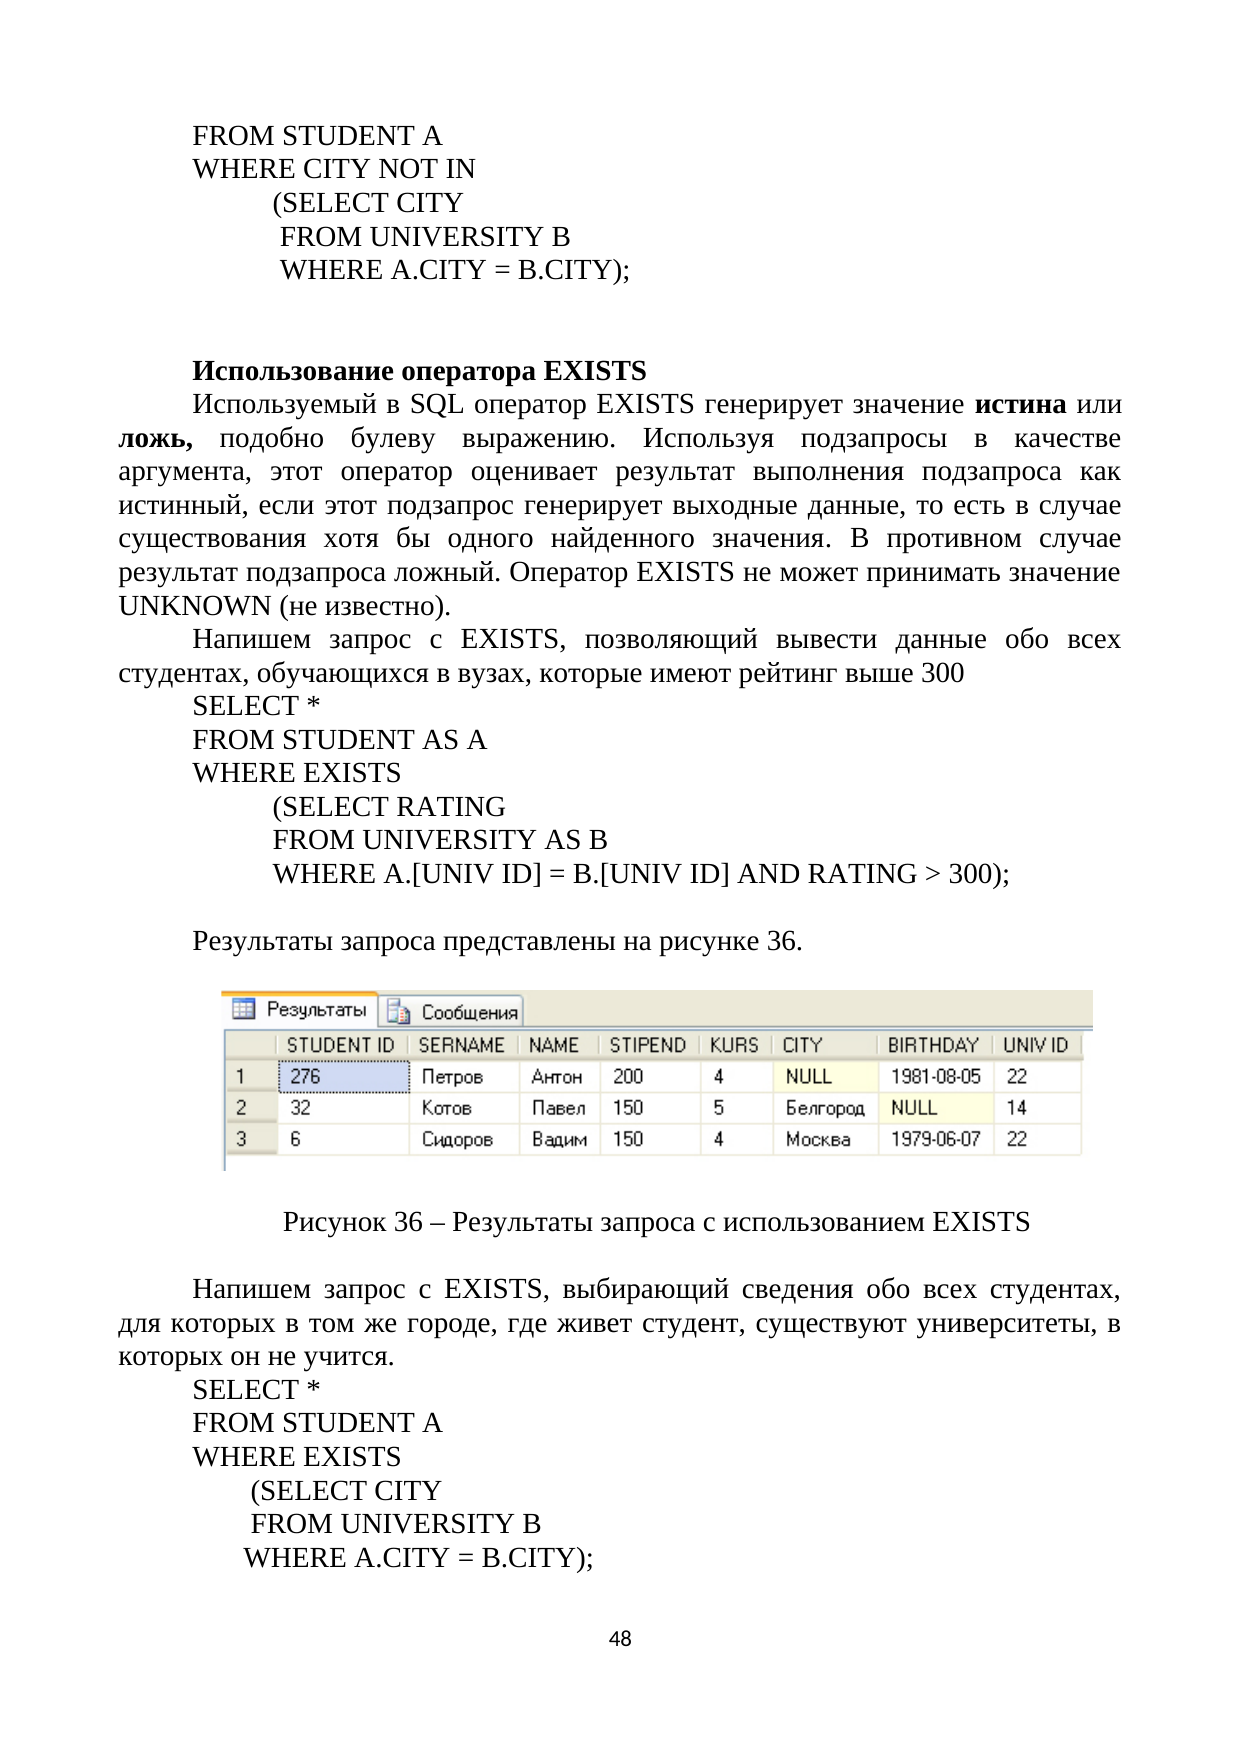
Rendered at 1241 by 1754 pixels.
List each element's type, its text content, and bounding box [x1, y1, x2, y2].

picture [221, 990, 1093, 1171]
text (select RATING [118, 789, 1122, 822]
text where CITY not in [118, 152, 1122, 185]
text from UNIVERSITY as B [118, 822, 1122, 856]
text Рисунок 36 – Результаты запроса с использованием EXISTS [118, 1204, 1122, 1238]
text (select CITY [118, 1473, 1122, 1506]
text Напишем запрос с EXISTS, выбирающий сведения обо всех студентах, для которых в том же городе, где живет студент, существуют университеты, в которых он не учится. [118, 1271, 1122, 1372]
text where A.CITY = B.CITY); [118, 1540, 1122, 1573]
text Использование оператора EXISTS [118, 353, 1122, 386]
text from UNIVERSITY B [118, 219, 1122, 252]
text from STUDENT as A [118, 722, 1122, 755]
text select * [118, 688, 1122, 722]
text from UNIVERSITY B [118, 1506, 1122, 1540]
text from STUDENT A [118, 1406, 1122, 1439]
text Напишем запрос с EXISTS, позволяющий вывести данные обо всех студентах, обучающихся в вузах, которые имеют рейтинг выше 300 [118, 621, 1122, 688]
text where A.[UNIV ID] = B.[UNIV ID] and RATING > 300); [118, 856, 1122, 889]
text Используемый в SQL оператор EXISTS генерирует значение истина или ложь, подобно булеву выражению. Используя подзапросы в качестве аргумента, этот оператор оценивает результат выполнения подзапроса как истинный, если этот подзапрос генерирует выходные данные, то есть в случае существования хотя бы одного найденного значения. В противном случае результат подзапроса ложный. Оператор EXISTS не может принимать значение UNKNOWN (не известно). [118, 386, 1122, 621]
text Результаты запроса представлены на рисунке 36. [118, 923, 1122, 957]
text where exists [118, 755, 1122, 789]
text select * [118, 1372, 1122, 1406]
text from STUDENT A [118, 118, 1122, 152]
text where A.CITY = B.CITY); [118, 252, 1122, 286]
text where exists [118, 1439, 1122, 1473]
text (select CITY [118, 185, 1122, 219]
